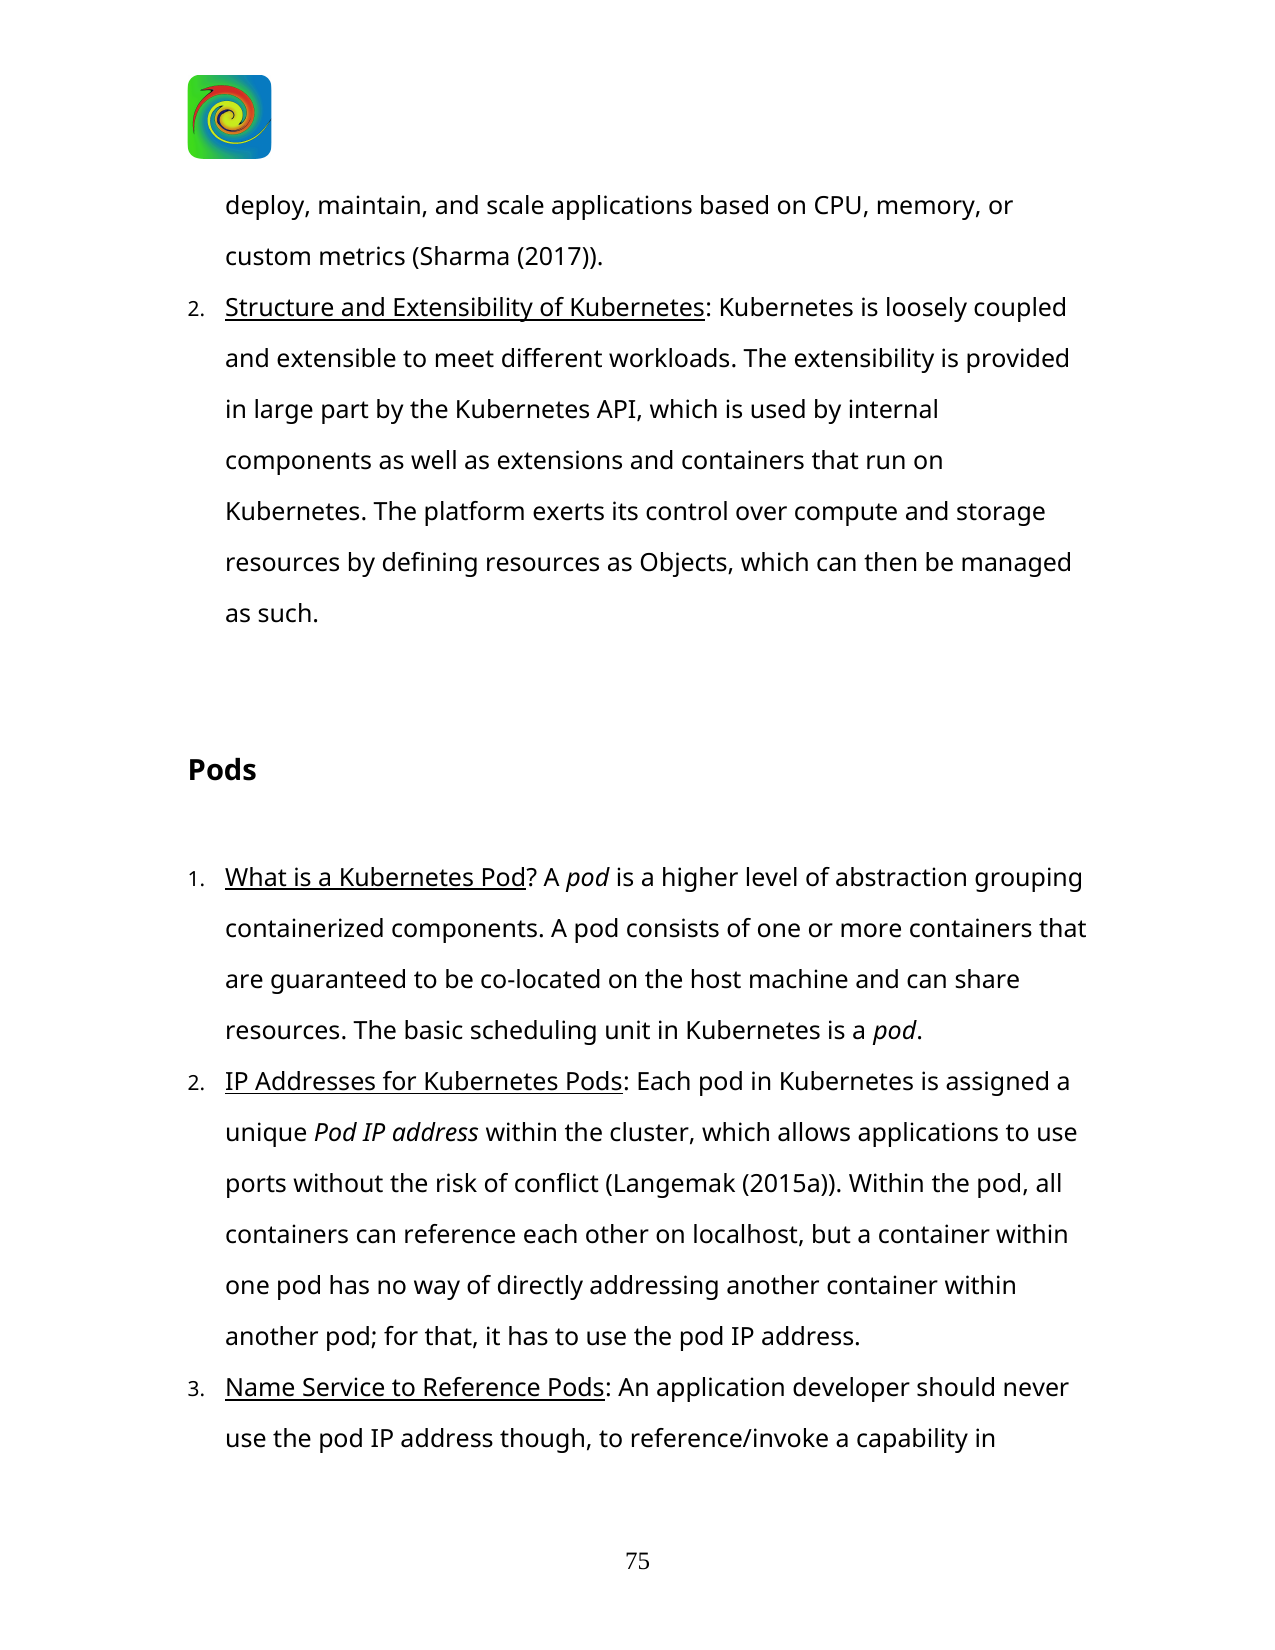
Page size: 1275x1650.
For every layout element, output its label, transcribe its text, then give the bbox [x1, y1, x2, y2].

list IP Addresses for Kubernetes Pods: Each pod in Kubernetes is assigned a unique Pod IP address within the cluster, which allows applications to use ports without the risk of conflict (Langemak (2015a)). Within the pod, all containers can reference each other on localhost, but a container within one pod has no way of directly addressing another container within another pod; for that, it has to use the pod IP address. [187, 1064, 1087, 1353]
picture [187, 75, 261, 159]
text Pods [187, 749, 1087, 789]
picture [220, 75, 272, 159]
list Structure and Extensibility of Kubernetes: Kubernetes is loosely coupled and extensible to meet different workloads. The extensibility is provided in large part by the Kubernetes API, which is used by internal components as well as extensions and containers that run on Kubernetes. The platform exerts its control over compute and storage resources by defining resources as Objects, which can then be managed as such. [187, 290, 1087, 630]
list What is a Kubernetes Pod? A pod is a higher level of abstraction grouping containerized components. A pod consists of one or more containers that are guaranteed to be co-located on the host machine and can share resources. The basic scheduling unit in Kubernetes is a pod. [187, 860, 1087, 1047]
